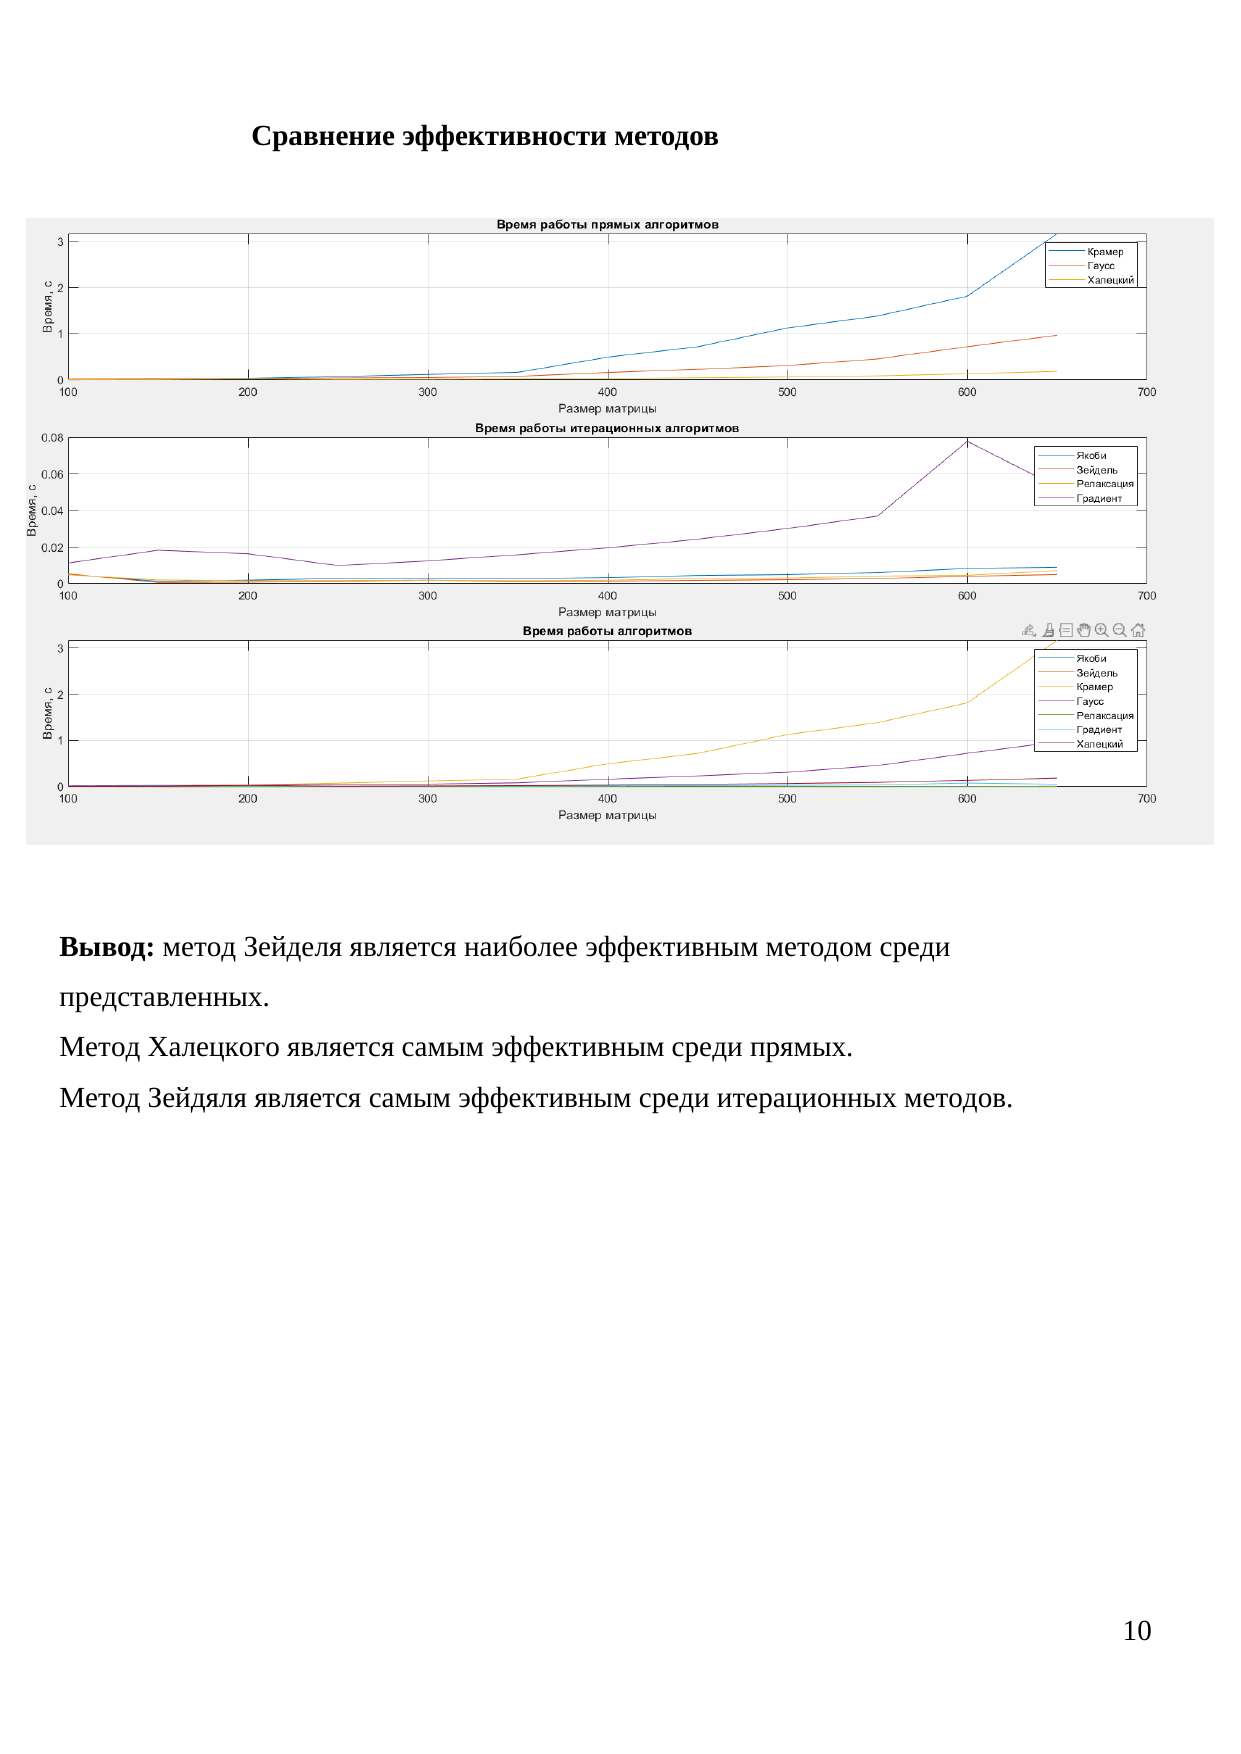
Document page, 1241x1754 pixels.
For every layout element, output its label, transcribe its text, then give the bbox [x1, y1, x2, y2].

text Вывод: метод Зейделя является наиболее эффективным методом среди представленных. [59, 929, 1152, 1013]
picture [25, 218, 1215, 845]
text Метод Халецкого является самым эффективным среди прямых. [59, 1029, 1152, 1063]
text Метод Зейдяля является самым эффективным среди итерационных методов. [59, 1080, 1152, 1113]
subtitle Сравнение эффективности методов [177, 118, 1152, 152]
